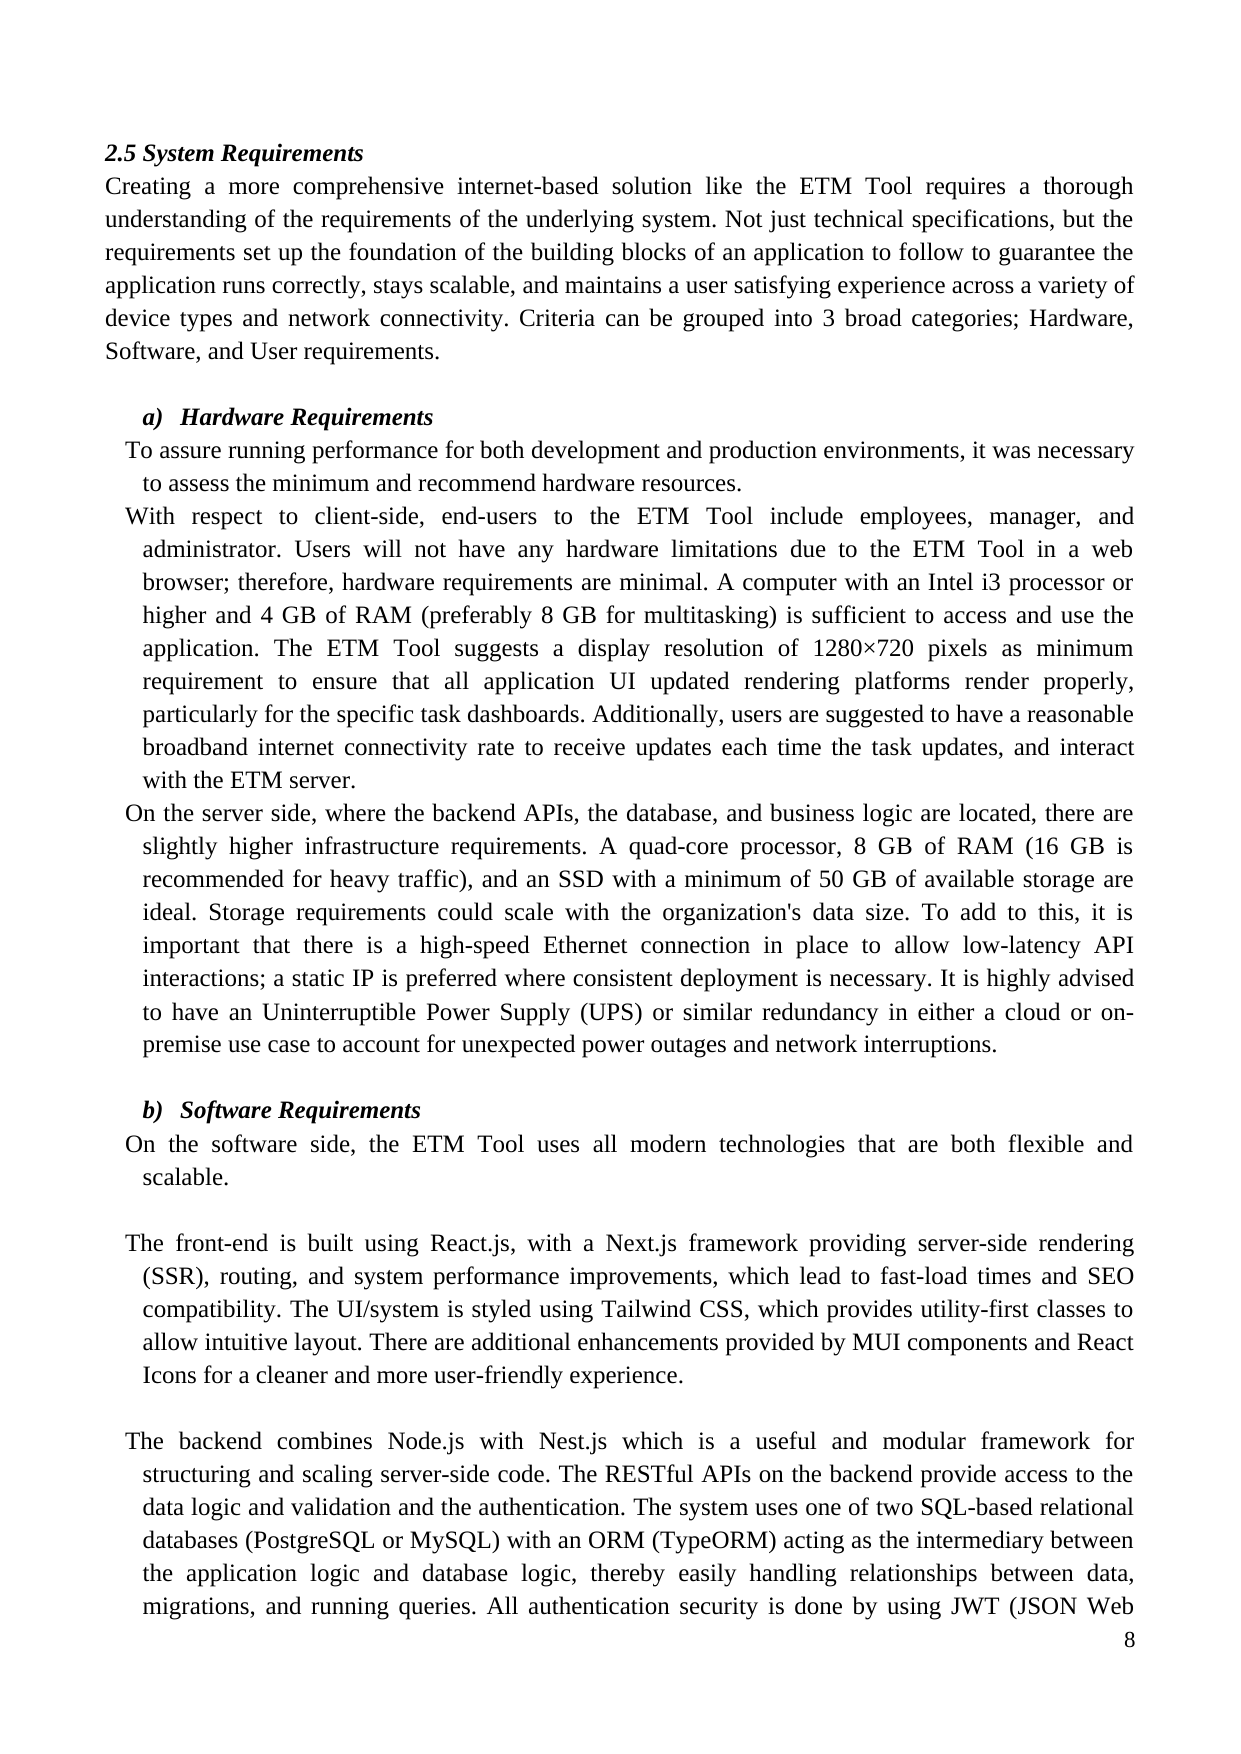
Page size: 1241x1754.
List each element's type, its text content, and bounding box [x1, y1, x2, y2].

text With respect to client-side, end-users to the ETM Tool include employees, manager, and administrator. Users will not have any hardware limitations due to the ETM Tool in a web browser; therefore, hardware requirements are minimal. A computer with an Intel i3 processor or higher and 4 GB of RAM (preferably 8 GB for multitasking) is sufficient to access and use the application. The ETM Tool suggests a display resolution of 1280×720 pixels as minimum requirement to ensure that all application UI updated rendering platforms render properly, particularly for the specific task dashboards. Additionally, users are suggested to have a reasonable broadband internet connectivity rate to receive updates each time the task updates, and interact with the ETM server. [125, 501, 1135, 794]
list Hardware Requirements [142, 402, 1135, 431]
text The front-end is built using React.js, with a Next.js framework providing server-side rendering (SSR), routing, and system performance improvements, which lead to fast-load times and SEO compatibility. The UI/system is styled using Tailwind CSS, which provides utility-first classes to allow intuitive layout. There are additional enhancements provided by MUI components and React Icons for a cleaner and more user-friendly experience. [125, 1228, 1135, 1388]
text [125, 1426, 1135, 1620]
text To assure running performance for both development and production environments, it was necessary to assess the minimum and recommend hardware resources. [125, 435, 1135, 497]
list System Requirements [105, 138, 1135, 167]
text Creating a more comprehensive internet-based solution like the ETM Tool requires a thorough understanding of the requirements of the underlying system. Not just technical specifications, but the requirements set up the foundation of the building blocks of an application to follow to guarantee the application runs correctly, stays scalable, and maintains a user satisfying experience across a variety of device types and network connectivity. Criteria can be grouped into 3 broad categories; Hardware, Software, and User requirements. [105, 171, 1135, 365]
list Software Requirements [142, 1096, 1135, 1124]
text On the server side, where the backend APIs, the database, and business logic are located, there are slightly higher infrastructure requirements. A quad-core processor, 8 GB of RAM (16 GB is recommended for heavy traffic), and an SSD with a minimum of 50 GB of available storage are ideal. Storage requirements could scale with the organization's data size. To add to this, it is important that there is a high-speed Ethernet connection in place to allow low-latency API interactions; a static IP is preferred where consistent deployment is necessary. It is highly advised to have an Uninterruptible Power Supply (UPS) or similar redundancy in either a cloud or on-premise use case to account for unexpected power outages and network interruptions. [125, 798, 1135, 1058]
text On the software side, the ETM Tool uses all modern technologies that are both flexible and scalable. [125, 1129, 1135, 1190]
